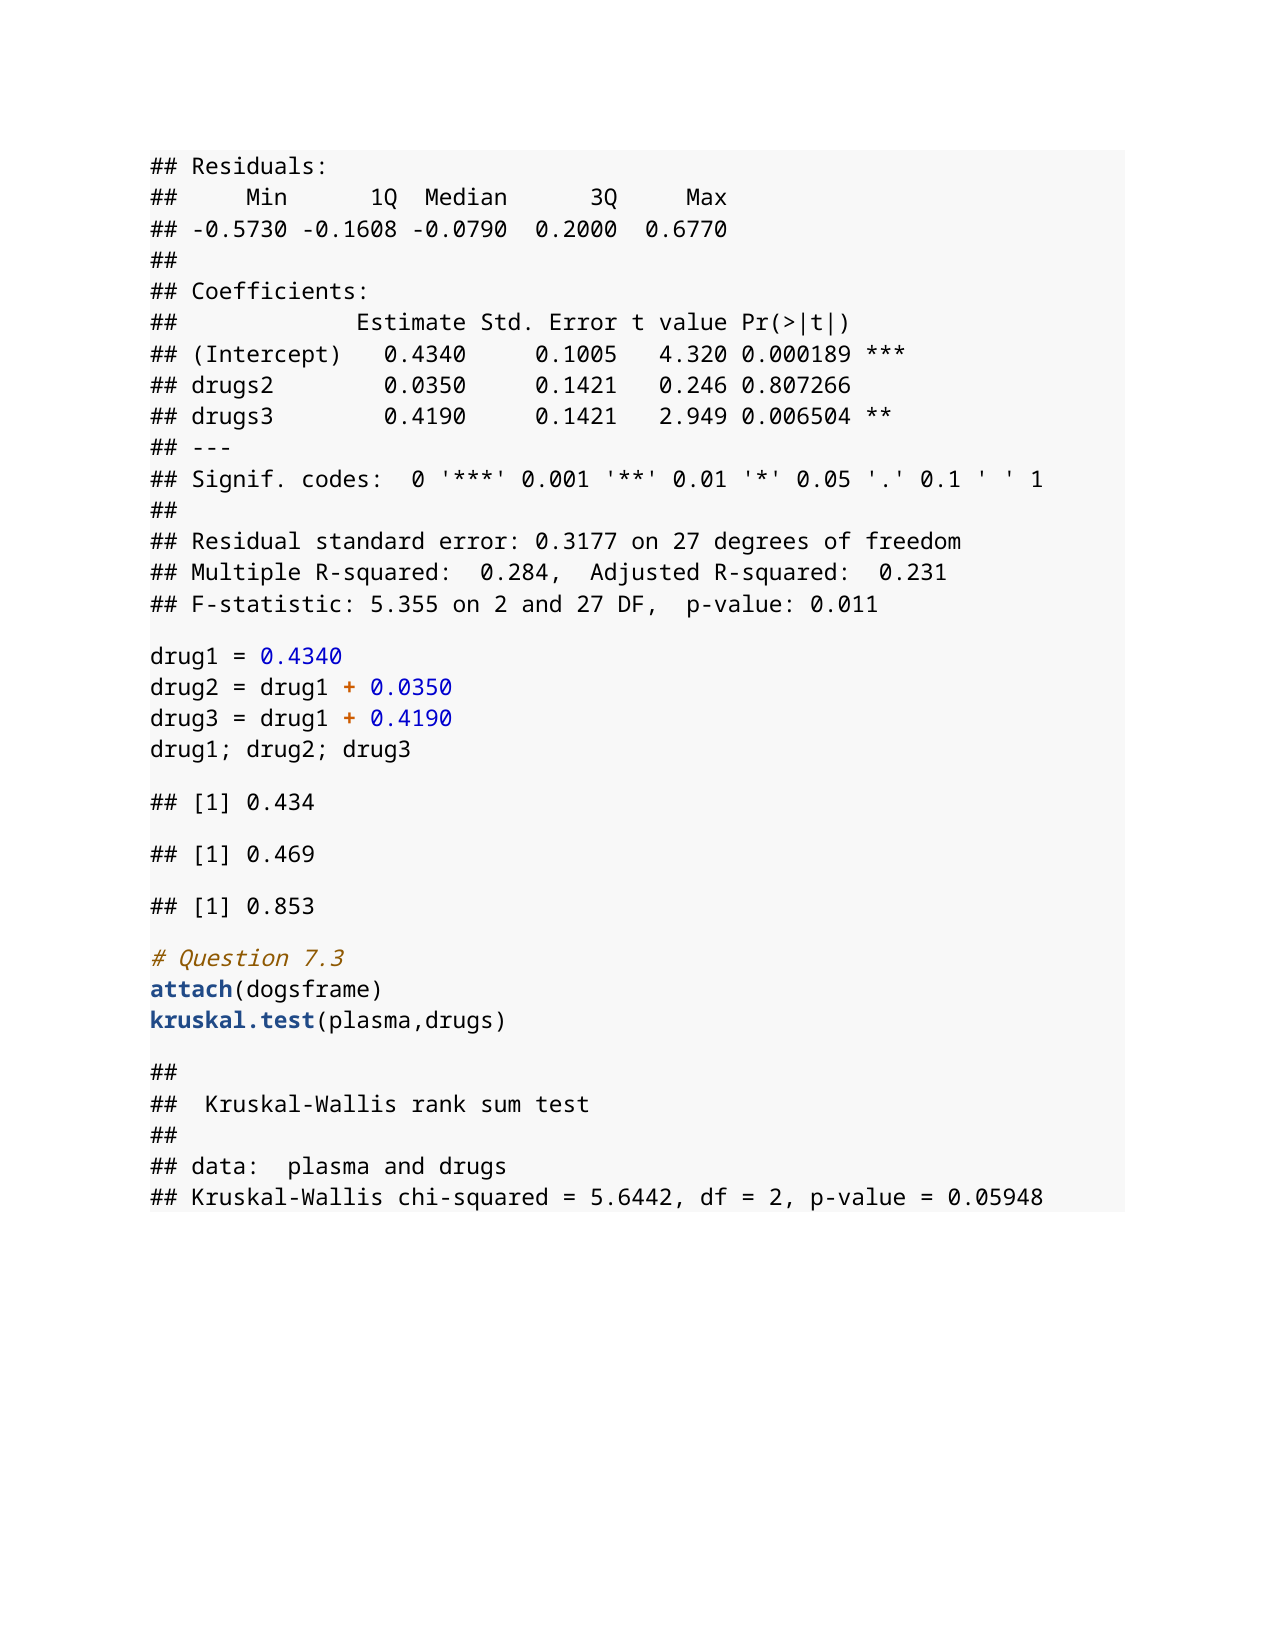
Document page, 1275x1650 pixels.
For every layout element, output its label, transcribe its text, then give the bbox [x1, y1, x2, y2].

text ## ## Kruskal-Wallis rank sum test ## ## data: plasma and drugs ## Kruskal-Wallis chi-squared = 5.6442, df = 2, p-value = 0.05948 [150, 1056, 1125, 1212]
text ## [1] 0.469 [150, 837, 1125, 869]
text drug1 = 0.4340 drug2 = drug1 + 0.0350 drug3 = drug1 + 0.4190 drug1; drug2; drug3 [150, 639, 1125, 764]
text ## [1] 0.853 [150, 889, 1125, 921]
text ## [1] 0.434 [150, 785, 1125, 817]
text # Question 7.3 attach(dogsframe) kruskal.test(plasma,drugs) [342, 942, 1125, 1035]
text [150, 150, 1125, 619]
